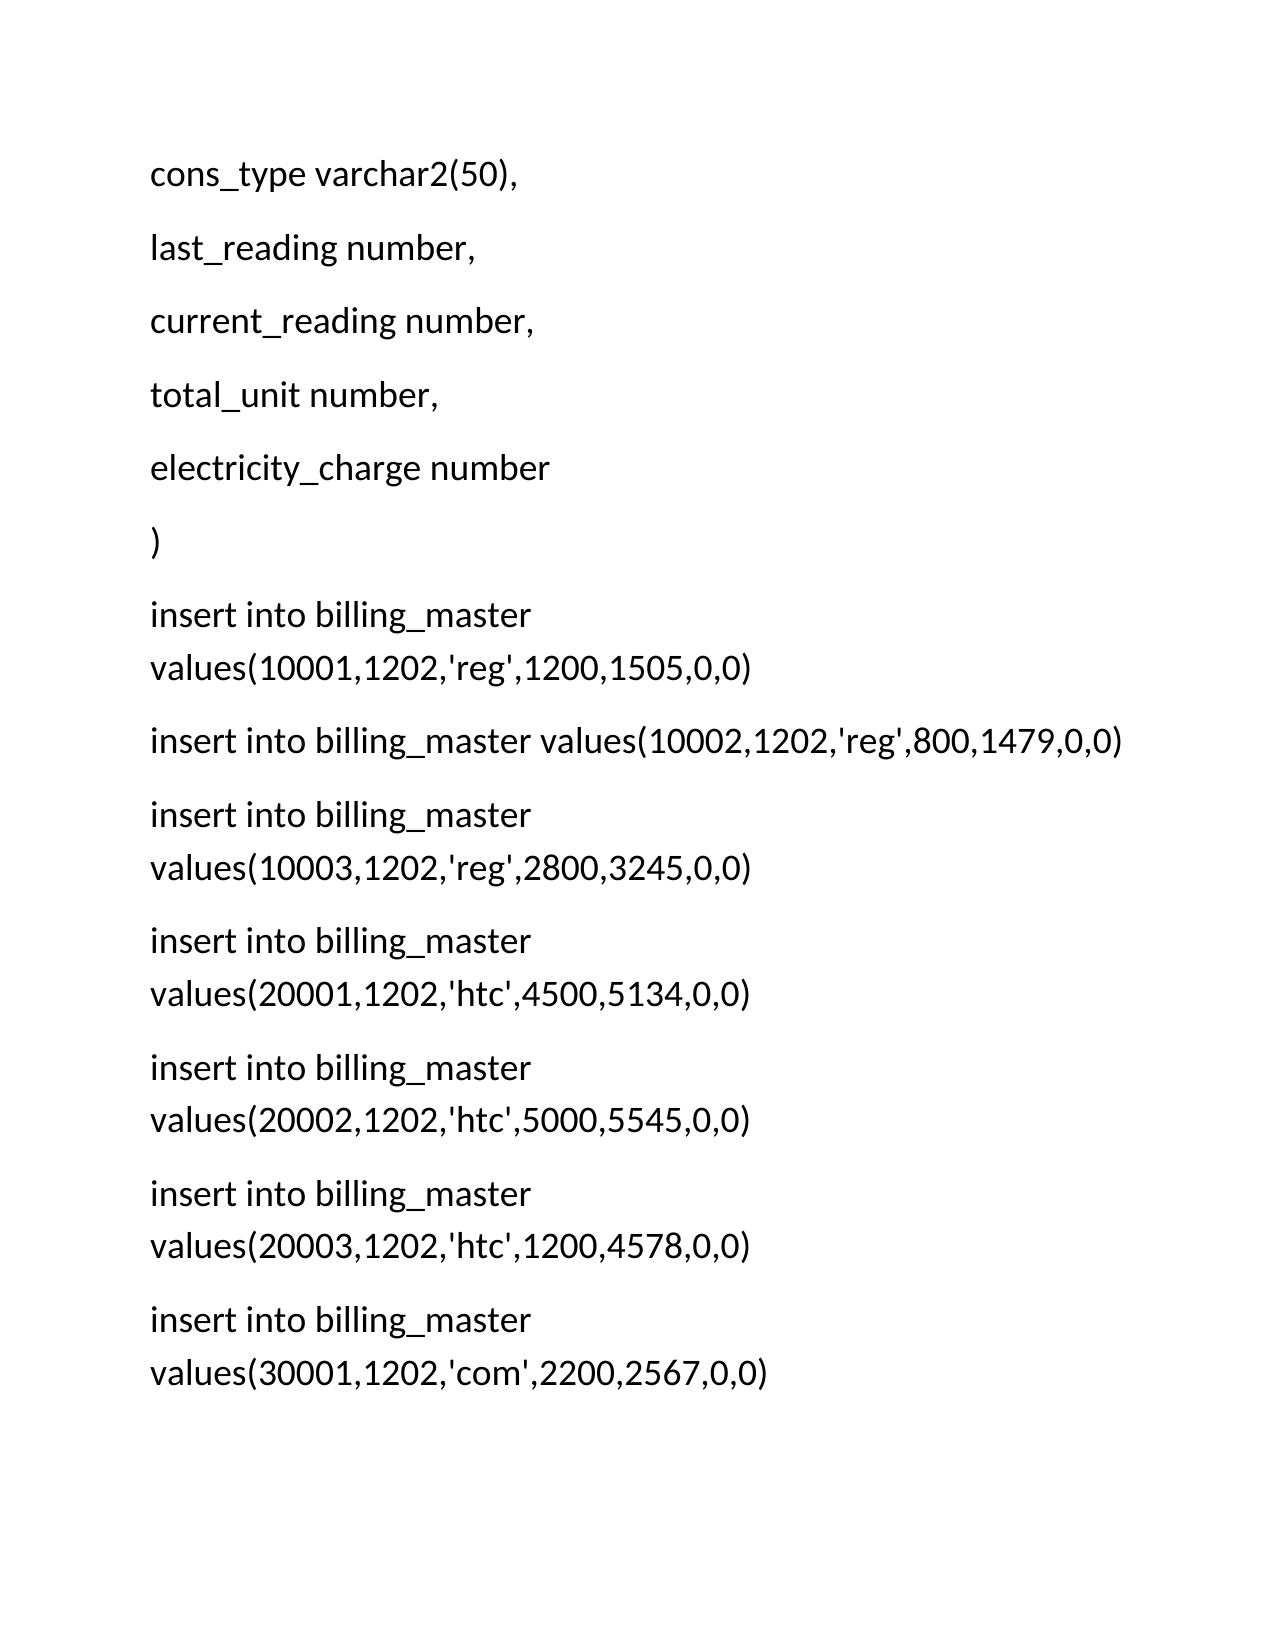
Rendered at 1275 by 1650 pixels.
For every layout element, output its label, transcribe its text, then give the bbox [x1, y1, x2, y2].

text total_unit number, [150, 371, 1125, 416]
text current_reading number, [150, 297, 1125, 343]
text cons_type varchar2(50), [150, 150, 1125, 196]
text insert into billing_master values(20001,1202,'htc',4500,5134,0,0) [150, 917, 1125, 1016]
text ) [150, 518, 1125, 563]
text insert into billing_master values(10001,1202,'reg',1200,1505,0,0) [150, 591, 1125, 690]
text insert into billing_master values(10002,1202,'reg',800,1479,0,0) [150, 717, 1125, 763]
text insert into billing_master values(20002,1202,'htc',5000,5545,0,0) [150, 1043, 1125, 1142]
text insert into billing_master values(10003,1202,'reg',2800,3245,0,0) [150, 791, 1125, 889]
text insert into billing_master values(30001,1202,'com',2200,2567,0,0) [150, 1296, 1125, 1394]
text insert into billing_master values(20003,1202,'htc',1200,4578,0,0) [150, 1170, 1125, 1268]
text electricity_charge number [150, 444, 1125, 490]
text last_reading number, [150, 223, 1125, 269]
